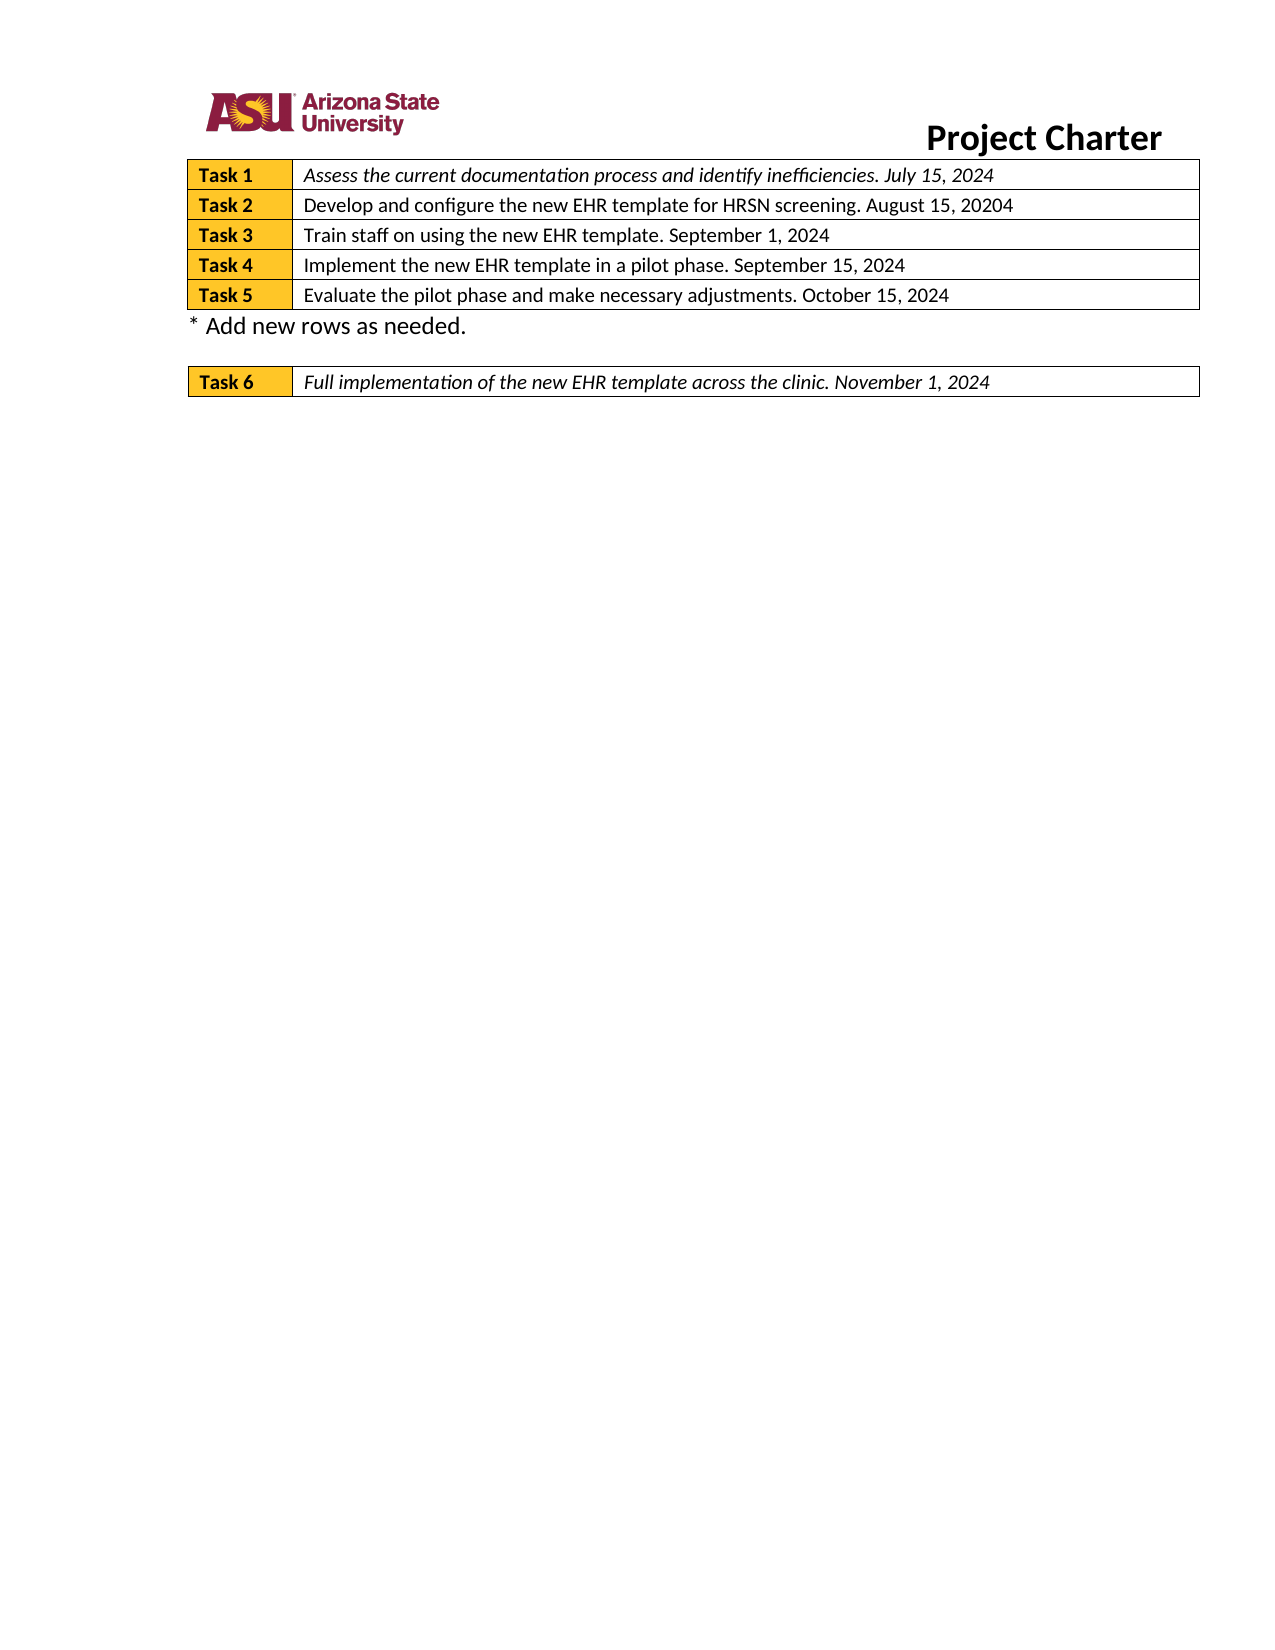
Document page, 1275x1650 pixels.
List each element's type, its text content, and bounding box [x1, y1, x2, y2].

table_cell Assess the current documentation process and identify inefficiencies. July 15, 2024 [293, 160, 1199, 189]
table_cell Task 1 [188, 160, 292, 189]
text * Add new rows as needed. [187, 310, 1200, 341]
table_cell Task 3 [188, 220, 292, 249]
table_cell Task 4 [188, 250, 292, 279]
table_cell Task 2 [188, 190, 292, 219]
table_cell Train staff on using the new EHR template. September 1, 2024 [293, 220, 1199, 249]
table_cell Evaluate the pilot phase and make necessary adjustments. October 15, 2024 [293, 280, 1199, 309]
table_cell Implement the new EHR template in a pilot phase. September 15, 2024 [293, 250, 1199, 279]
table_cell Develop and configure the new EHR template for HRSN screening. August 15, 20204 [293, 190, 1199, 219]
table_cell Task 5 [188, 280, 292, 309]
picture [187, 75, 458, 150]
table_header Task 6 [189, 367, 292, 396]
table_header Full implementation of the new EHR template across the clinic. November 1, 2024 [293, 367, 1199, 396]
